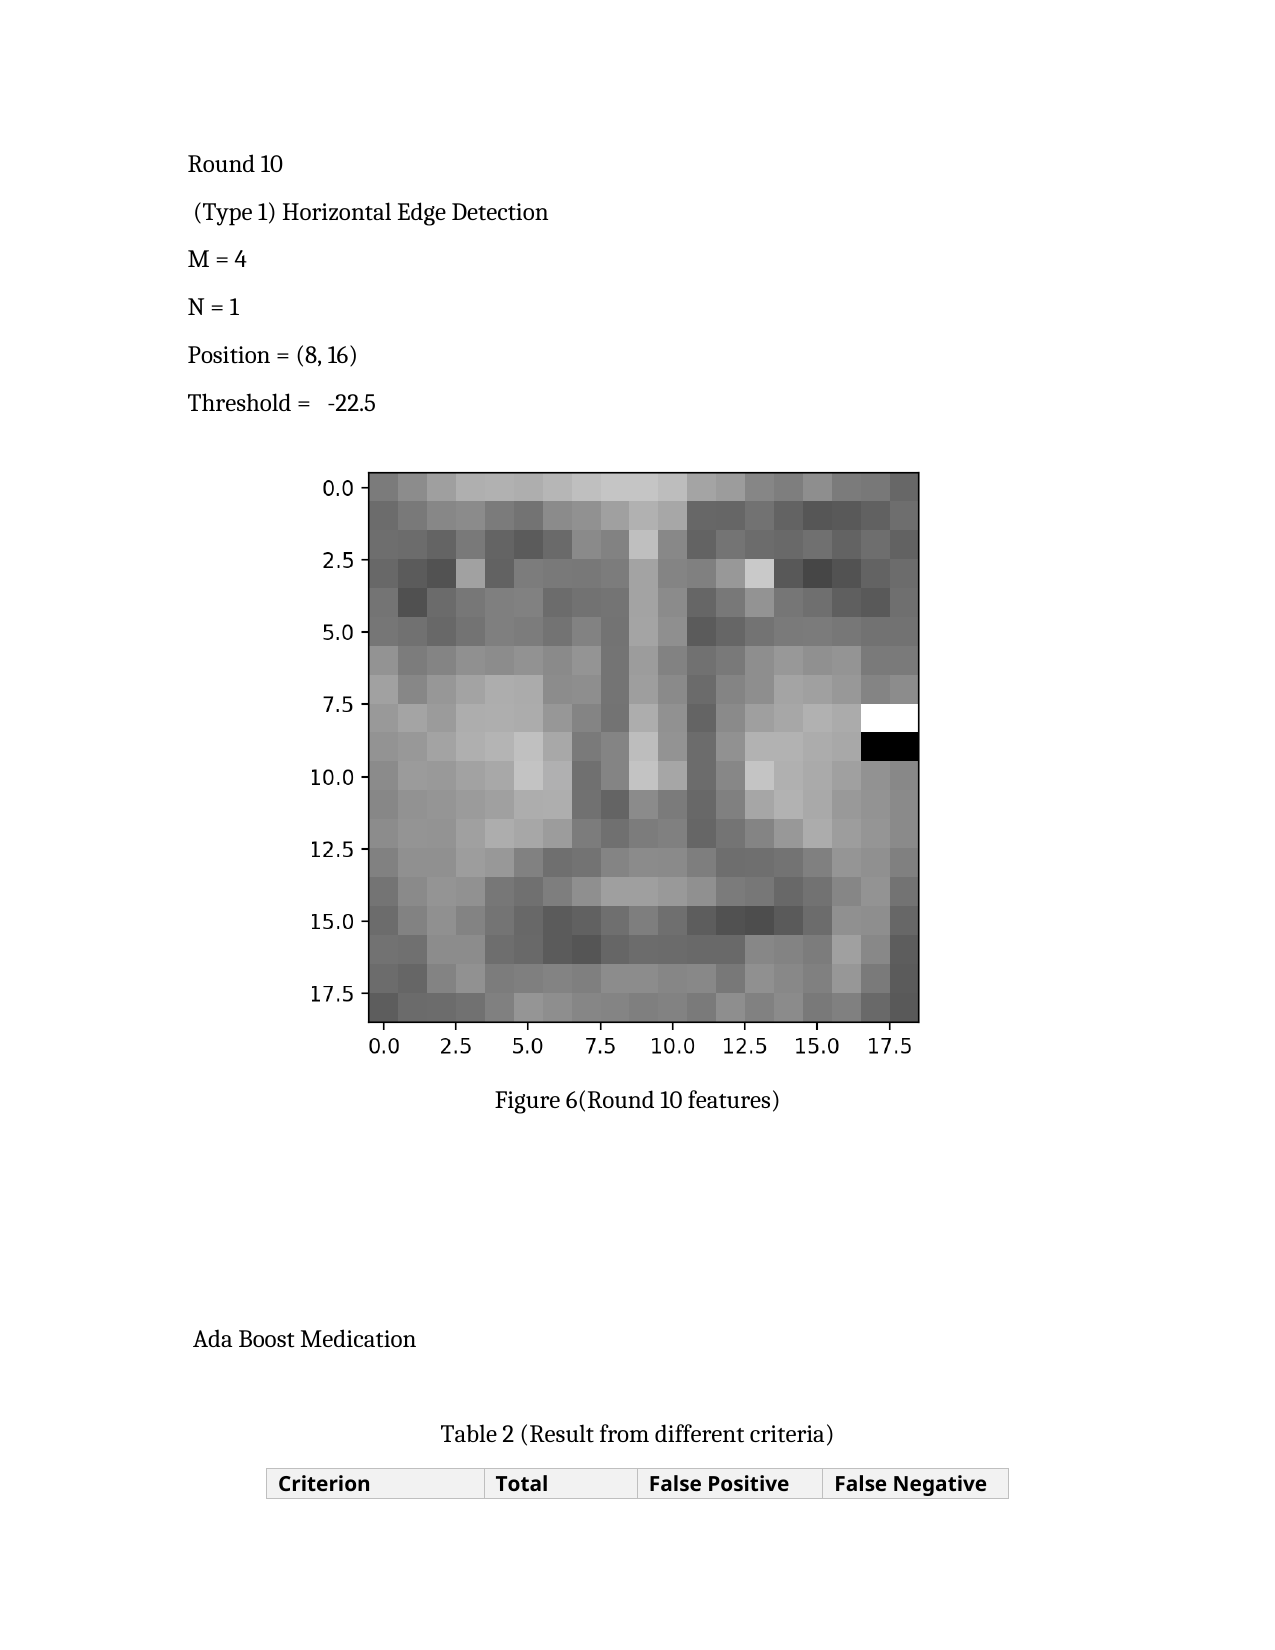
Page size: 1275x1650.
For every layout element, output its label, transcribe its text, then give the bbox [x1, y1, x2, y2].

text Figure 6(Round 10 features) [187, 1086, 1087, 1115]
text Position = (8, 16) [187, 341, 1087, 369]
text N = 1 [187, 293, 1087, 322]
table_header Total Accuracy [485, 1469, 637, 1498]
table_header Criterion [267, 1469, 484, 1498]
text (Type 1) Horizontal Edge Detection [187, 198, 1087, 226]
table_header False Positive [638, 1469, 822, 1498]
table_header False Negative [823, 1469, 1008, 1498]
text Round 10 [187, 150, 1087, 179]
picture [312, 436, 963, 1068]
text Ada Boost Medication [187, 1325, 1087, 1354]
text Table 2 (Result from different criteria) [187, 1420, 1087, 1449]
text Threshold = -22.5 [187, 388, 1087, 417]
text M = 4 [187, 245, 1087, 274]
